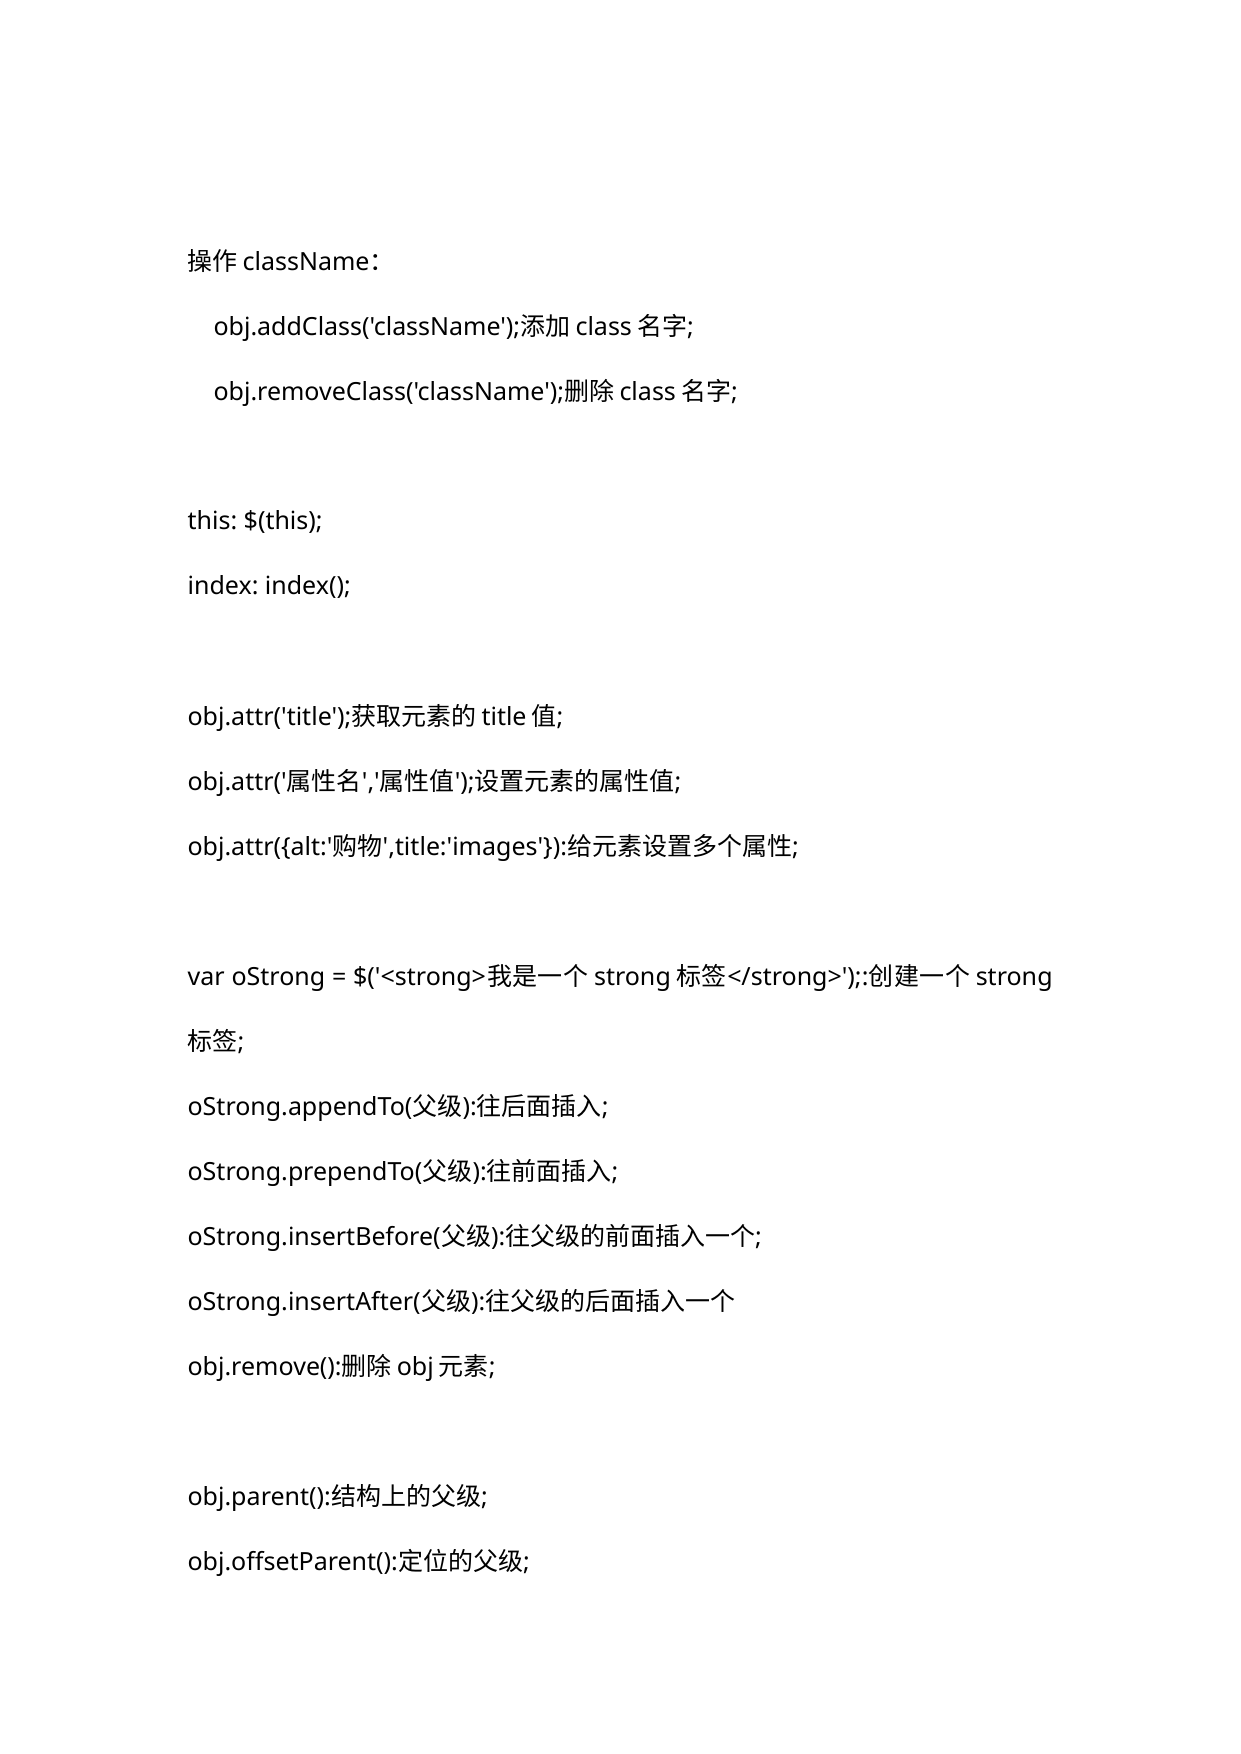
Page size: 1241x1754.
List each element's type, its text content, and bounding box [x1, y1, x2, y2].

text obj.attr('title');获取元素的title值; [187, 682, 1053, 747]
text oStrong.appendTo(父级):往后面插入; [187, 1072, 1053, 1137]
text this: $(this); [187, 487, 1053, 552]
text oStrong.prependTo(父级):往前面插入; [187, 1137, 1053, 1202]
text obj.attr({alt:'购物',title:'images'}):给元素设置多个属性; [187, 812, 1053, 877]
text obj.removeClass('className');删除class名字; [187, 357, 1053, 422]
text var oStrong = $('<strong>我是一个strong标签</strong>');:创建一个strong标签; [187, 942, 1053, 1072]
text oStrong.insertAfter(父级):往父级的后面插入一个 [187, 1267, 1053, 1332]
text obj.attr('属性名','属性值');设置元素的属性值; [187, 747, 1053, 812]
text obj.remove():删除obj元素; [187, 1332, 1053, 1397]
text obj.addClass('className');添加class名字; [187, 292, 1053, 357]
text obj.offsetParent():定位的父级; [187, 1527, 1053, 1592]
text obj.parent():结构上的父级; [187, 1462, 1053, 1527]
text oStrong.insertBefore(父级):往父级的前面插入一个; [187, 1202, 1053, 1267]
text index: index(); [187, 552, 1053, 617]
text 操作className： [187, 227, 1053, 292]
